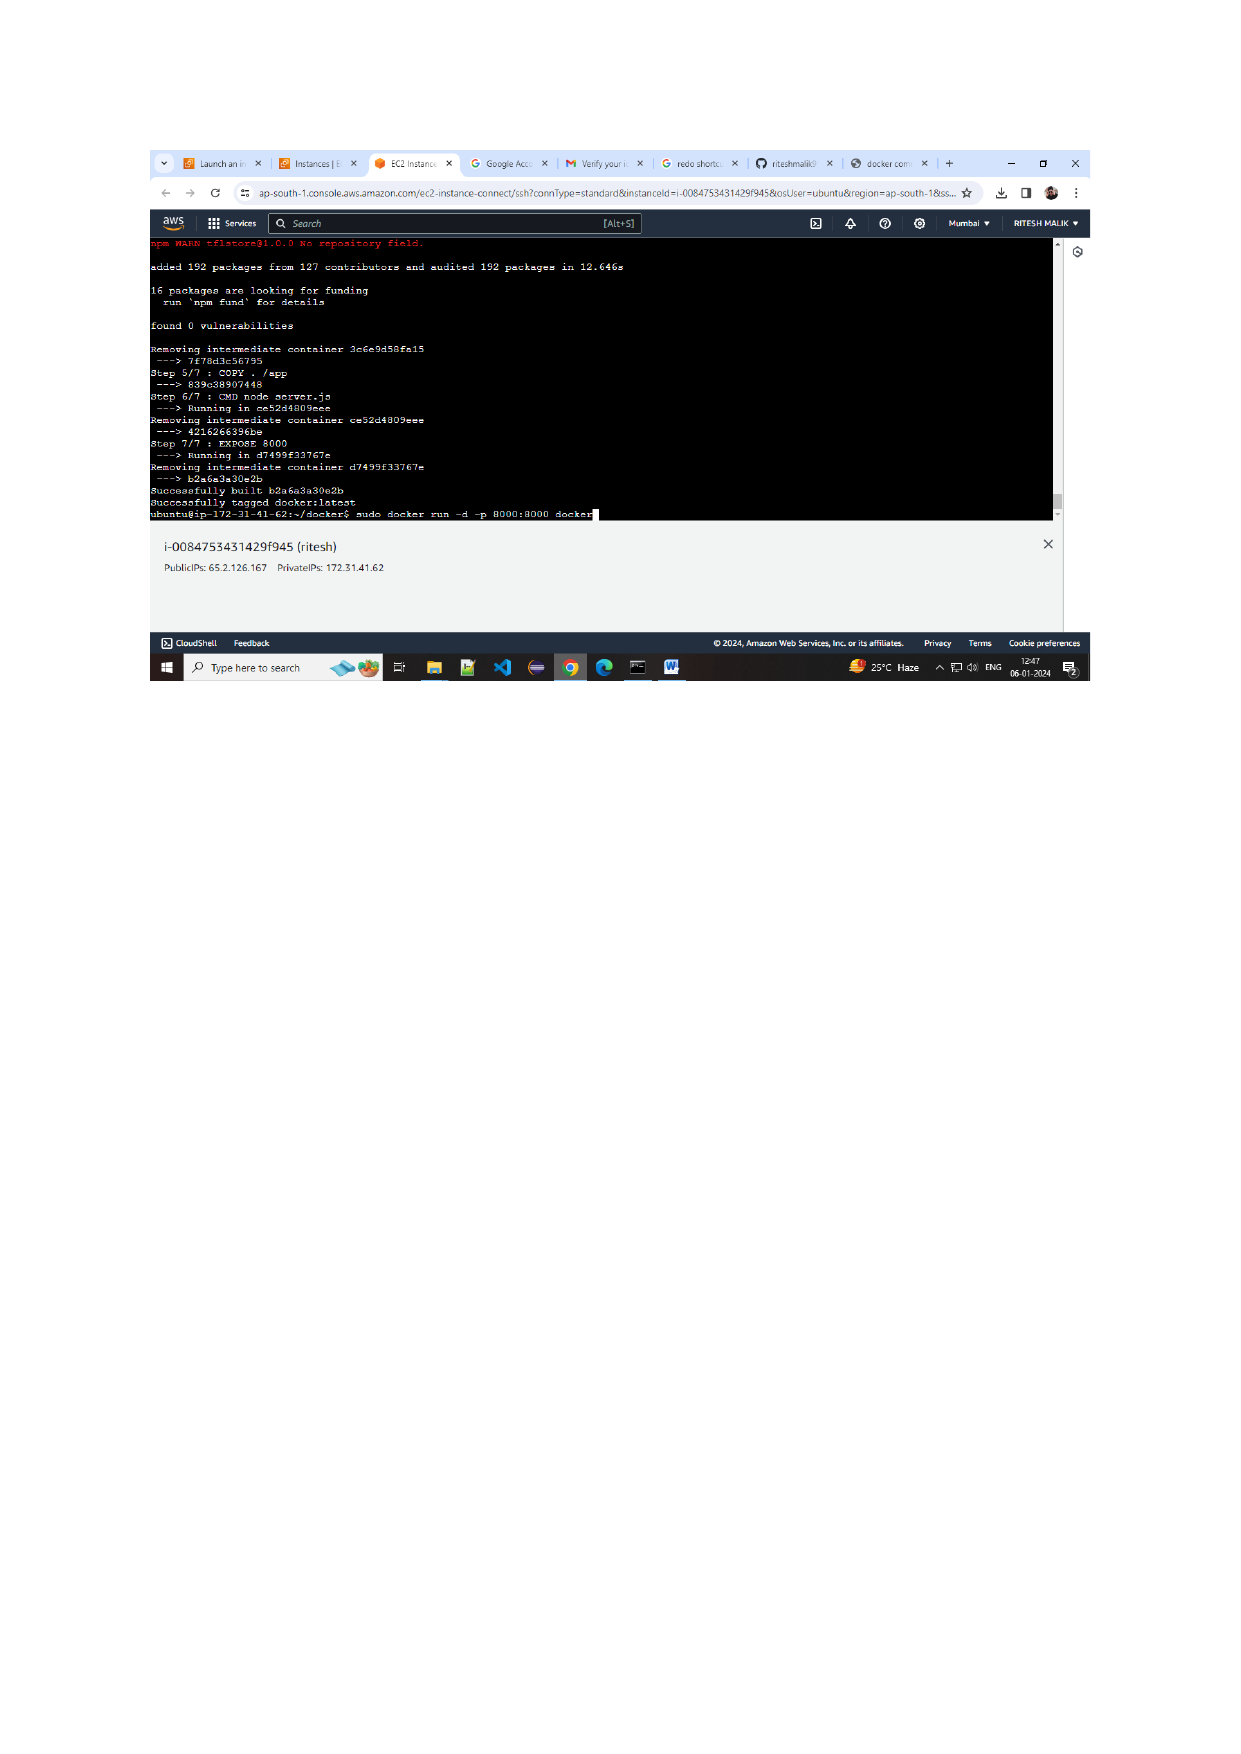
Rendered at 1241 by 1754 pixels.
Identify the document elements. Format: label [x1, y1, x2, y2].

picture [150, 150, 1091, 681]
